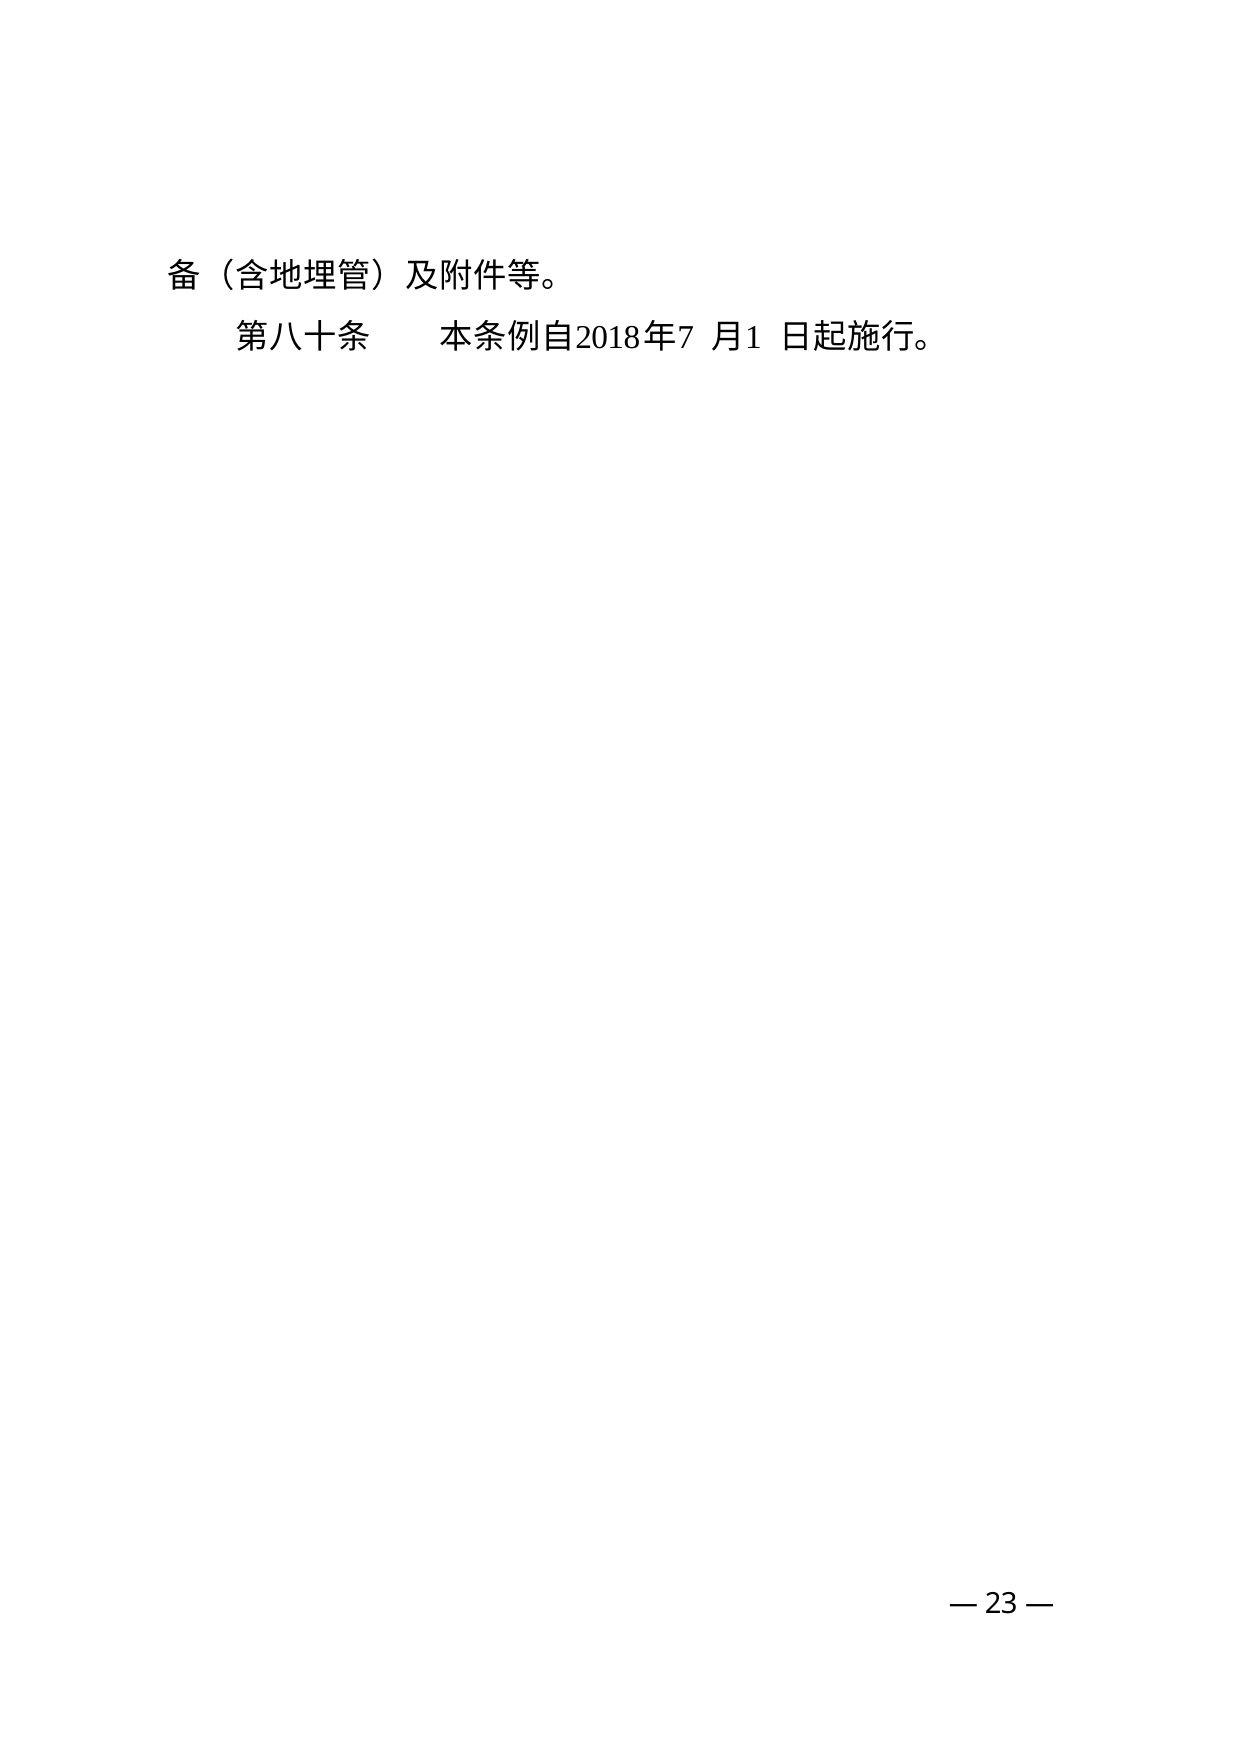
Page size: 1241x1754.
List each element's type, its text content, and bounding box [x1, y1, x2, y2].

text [168, 242, 1084, 303]
text 第八十条 本条例自2018年7月1日起施行。 [168, 303, 1084, 365]
